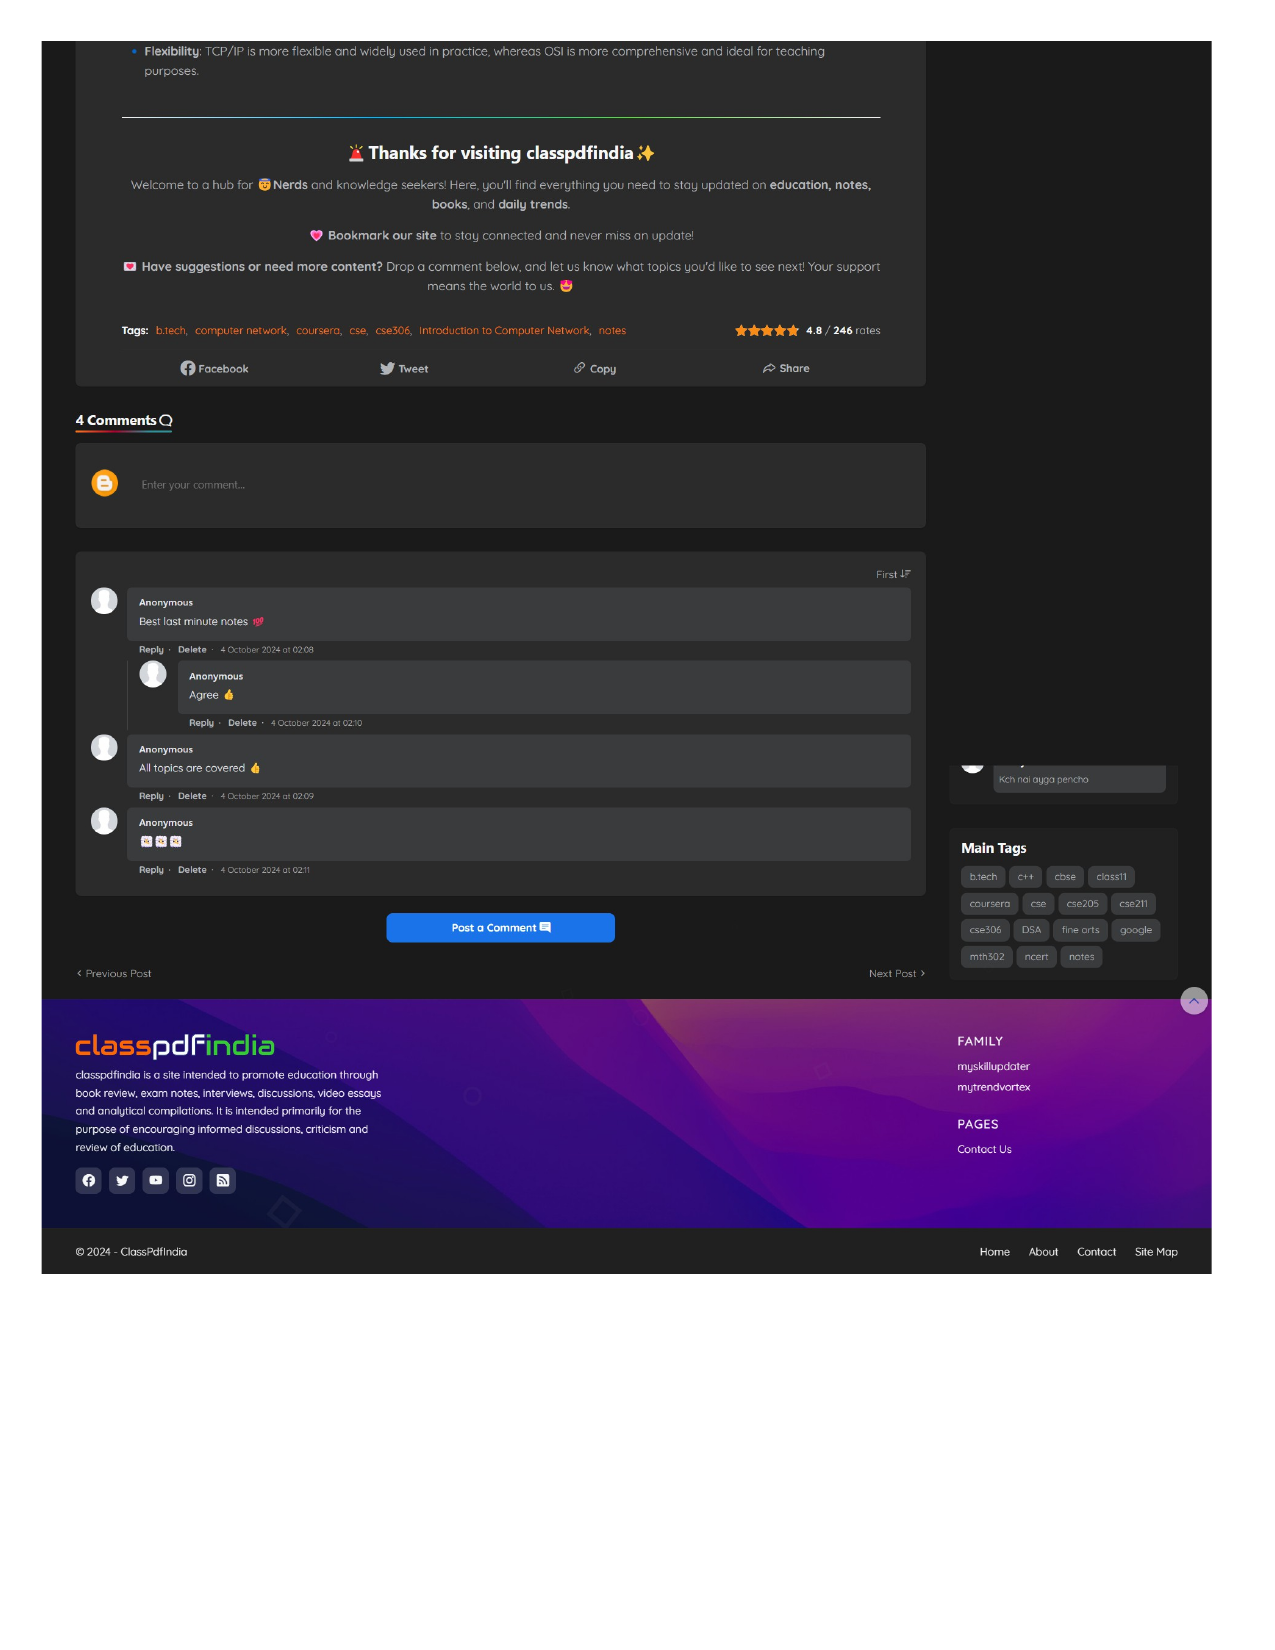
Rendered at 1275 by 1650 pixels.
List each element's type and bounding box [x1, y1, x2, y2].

picture [41, 41, 1212, 1274]
